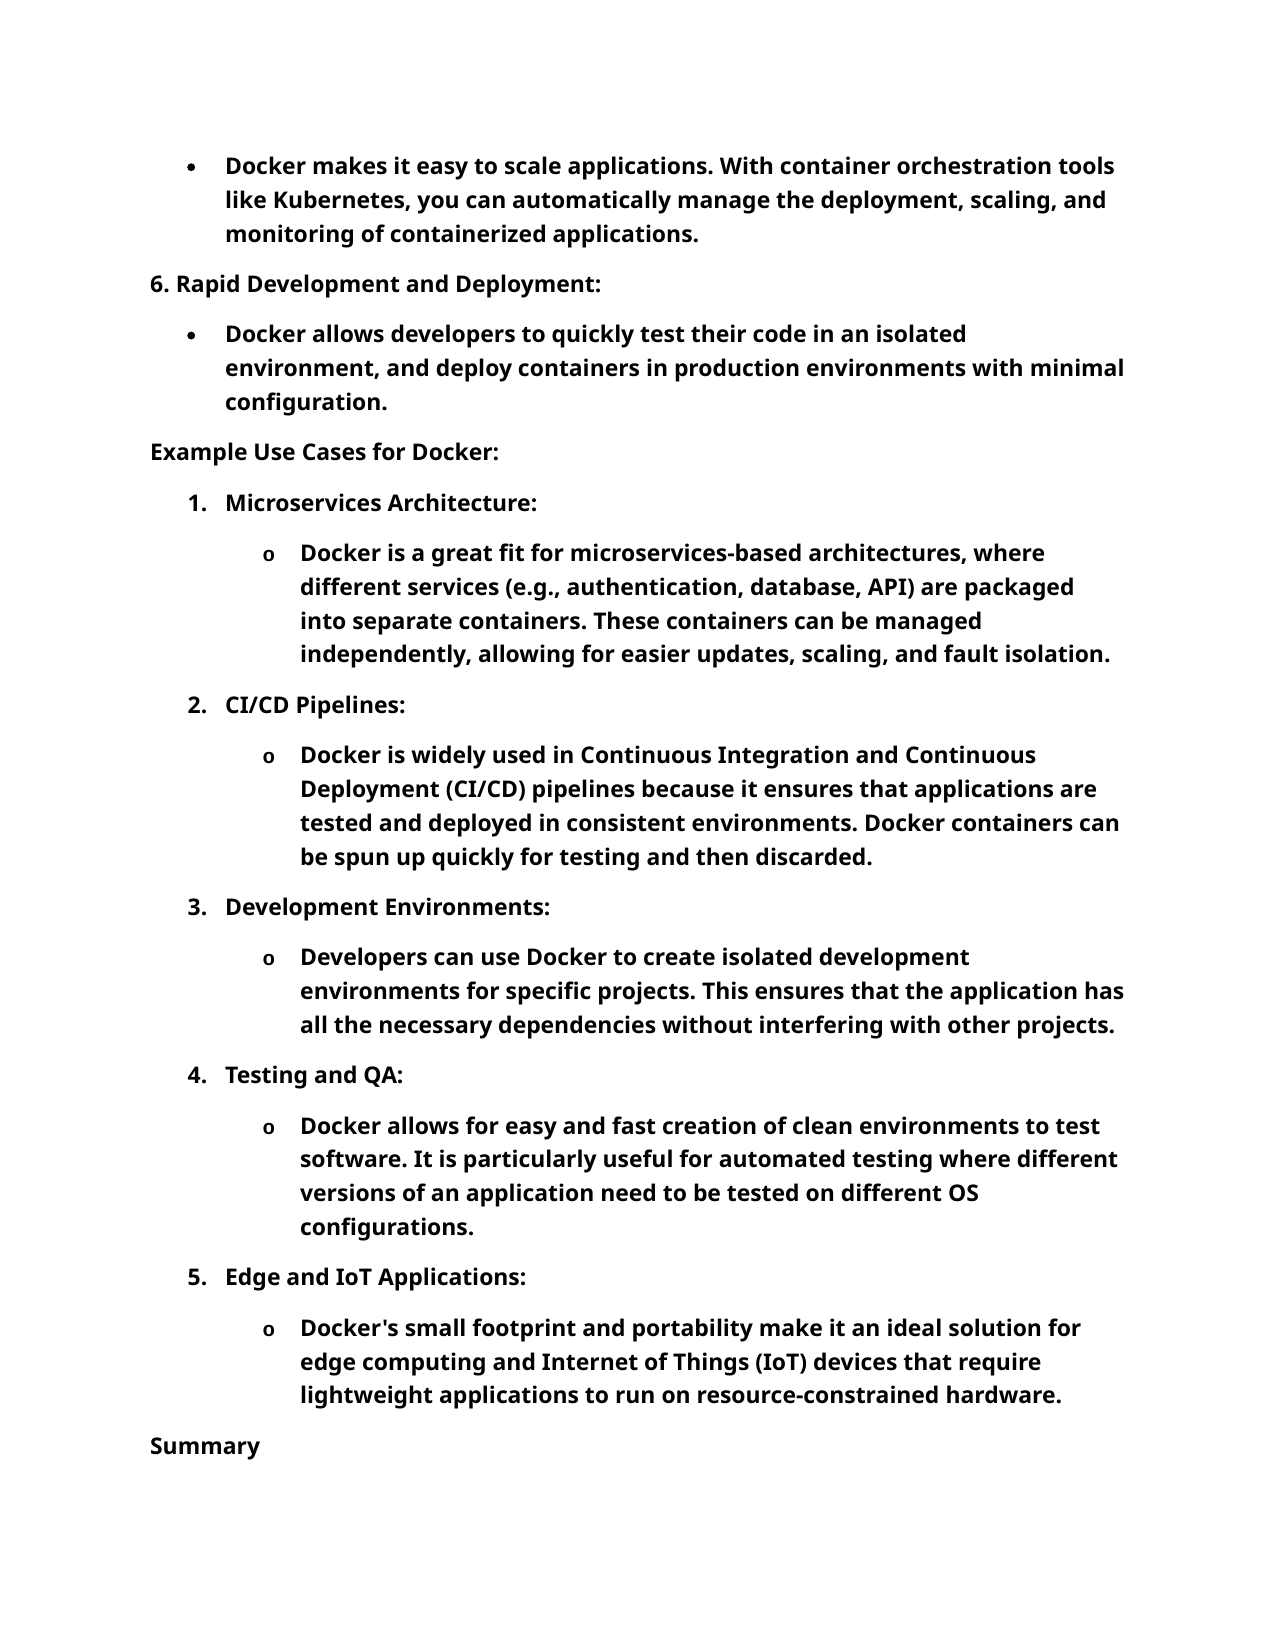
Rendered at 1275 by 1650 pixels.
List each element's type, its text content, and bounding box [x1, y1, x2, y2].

list Developers can use Docker to create isolated development environments for specific projects. This ensures that the application has all the necessary dependencies without interfering with other projects. [262, 941, 1125, 1040]
list Microservices Architecture: [187, 487, 1125, 518]
list Development Environments: [187, 891, 1125, 922]
list Docker is a great fit for microservices-based architectures, where different services (e.g., authentication, database, API) are packaged into separate containers. These containers can be managed independently, allowing for easier updates, scaling, and fault isolation. [262, 537, 1125, 669]
text 6. Rapid Development and Deployment: [150, 268, 1125, 299]
list Docker is widely used in Continuous Integration and Continuous Deployment (CI/CD) pipelines because it ensures that applications are tested and deployed in consistent environments. Docker containers can be spun up quickly for testing and then discarded. [262, 739, 1125, 872]
text Summary [150, 1429, 1125, 1461]
list CI/CD Pipelines: [187, 689, 1125, 720]
list Docker allows developers to quickly test their code in an isolated environment, and deploy containers in production environments with minimal configuration. [187, 318, 1125, 417]
text Example Use Cases for Docker: [150, 436, 1125, 467]
list Docker allows for easy and fast creation of clean environments to test software. It is particularly useful for automated testing where different versions of an application need to be tested on different OS configurations. [262, 1109, 1125, 1242]
list Docker's small footprint and portability make it an ideal solution for edge computing and Internet of Things (IoT) devices that require lightweight applications to run on resource-constrained hardware. [262, 1312, 1125, 1410]
list Testing and QA: [187, 1059, 1125, 1090]
list Edge and IoT Applications: [187, 1261, 1125, 1292]
list Docker makes it easy to scale applications. With container orchestration tools like Kubernetes, you can automatically manage the deployment, scaling, and monitoring of containerized applications. [187, 150, 1125, 249]
